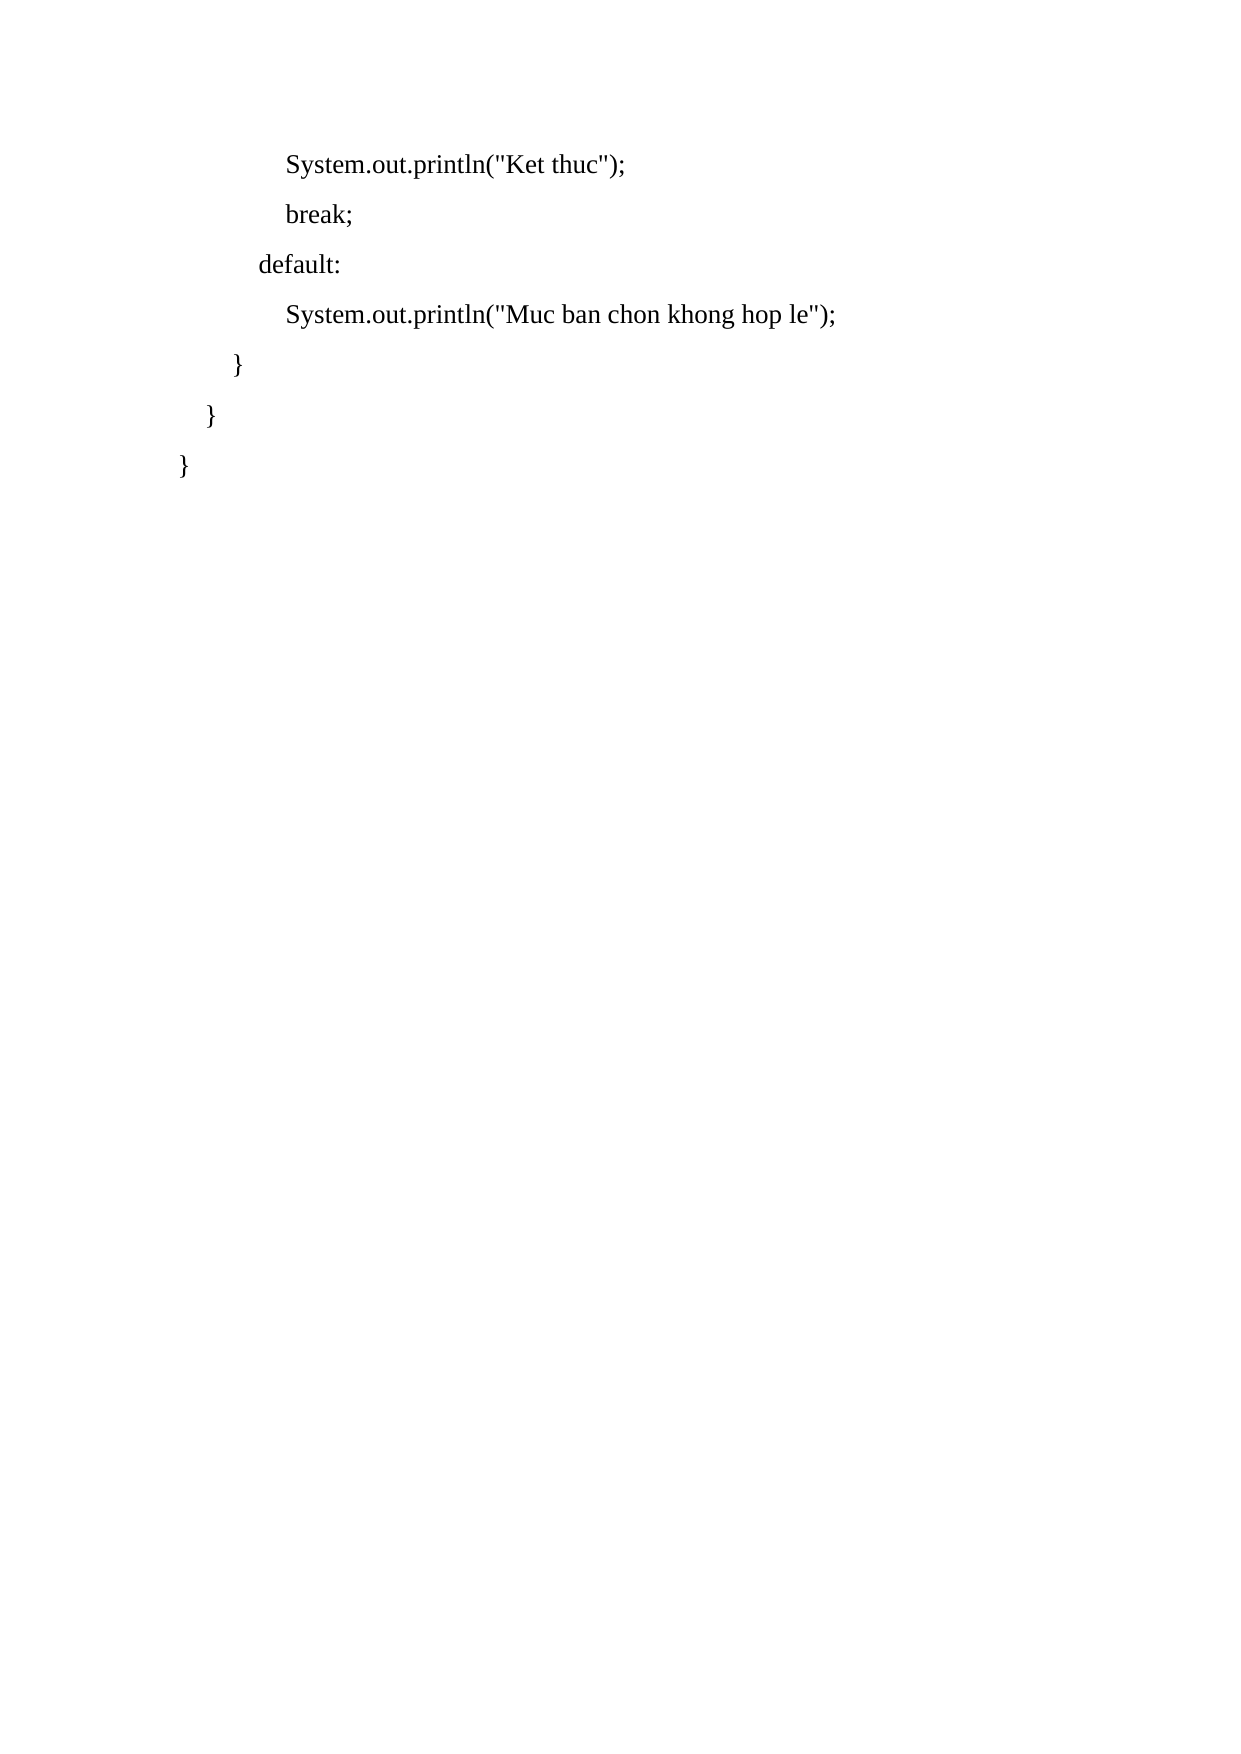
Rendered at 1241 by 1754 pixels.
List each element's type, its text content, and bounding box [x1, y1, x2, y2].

text break; [177, 198, 1092, 229]
text } [177, 399, 1092, 430]
text } [177, 449, 1092, 480]
text } [177, 348, 1092, 380]
text default: [177, 248, 1092, 279]
text System.out.println("Ket thuc"); [177, 148, 1092, 179]
text System.out.println("Muc ban chon khong hop le"); [177, 298, 1092, 329]
